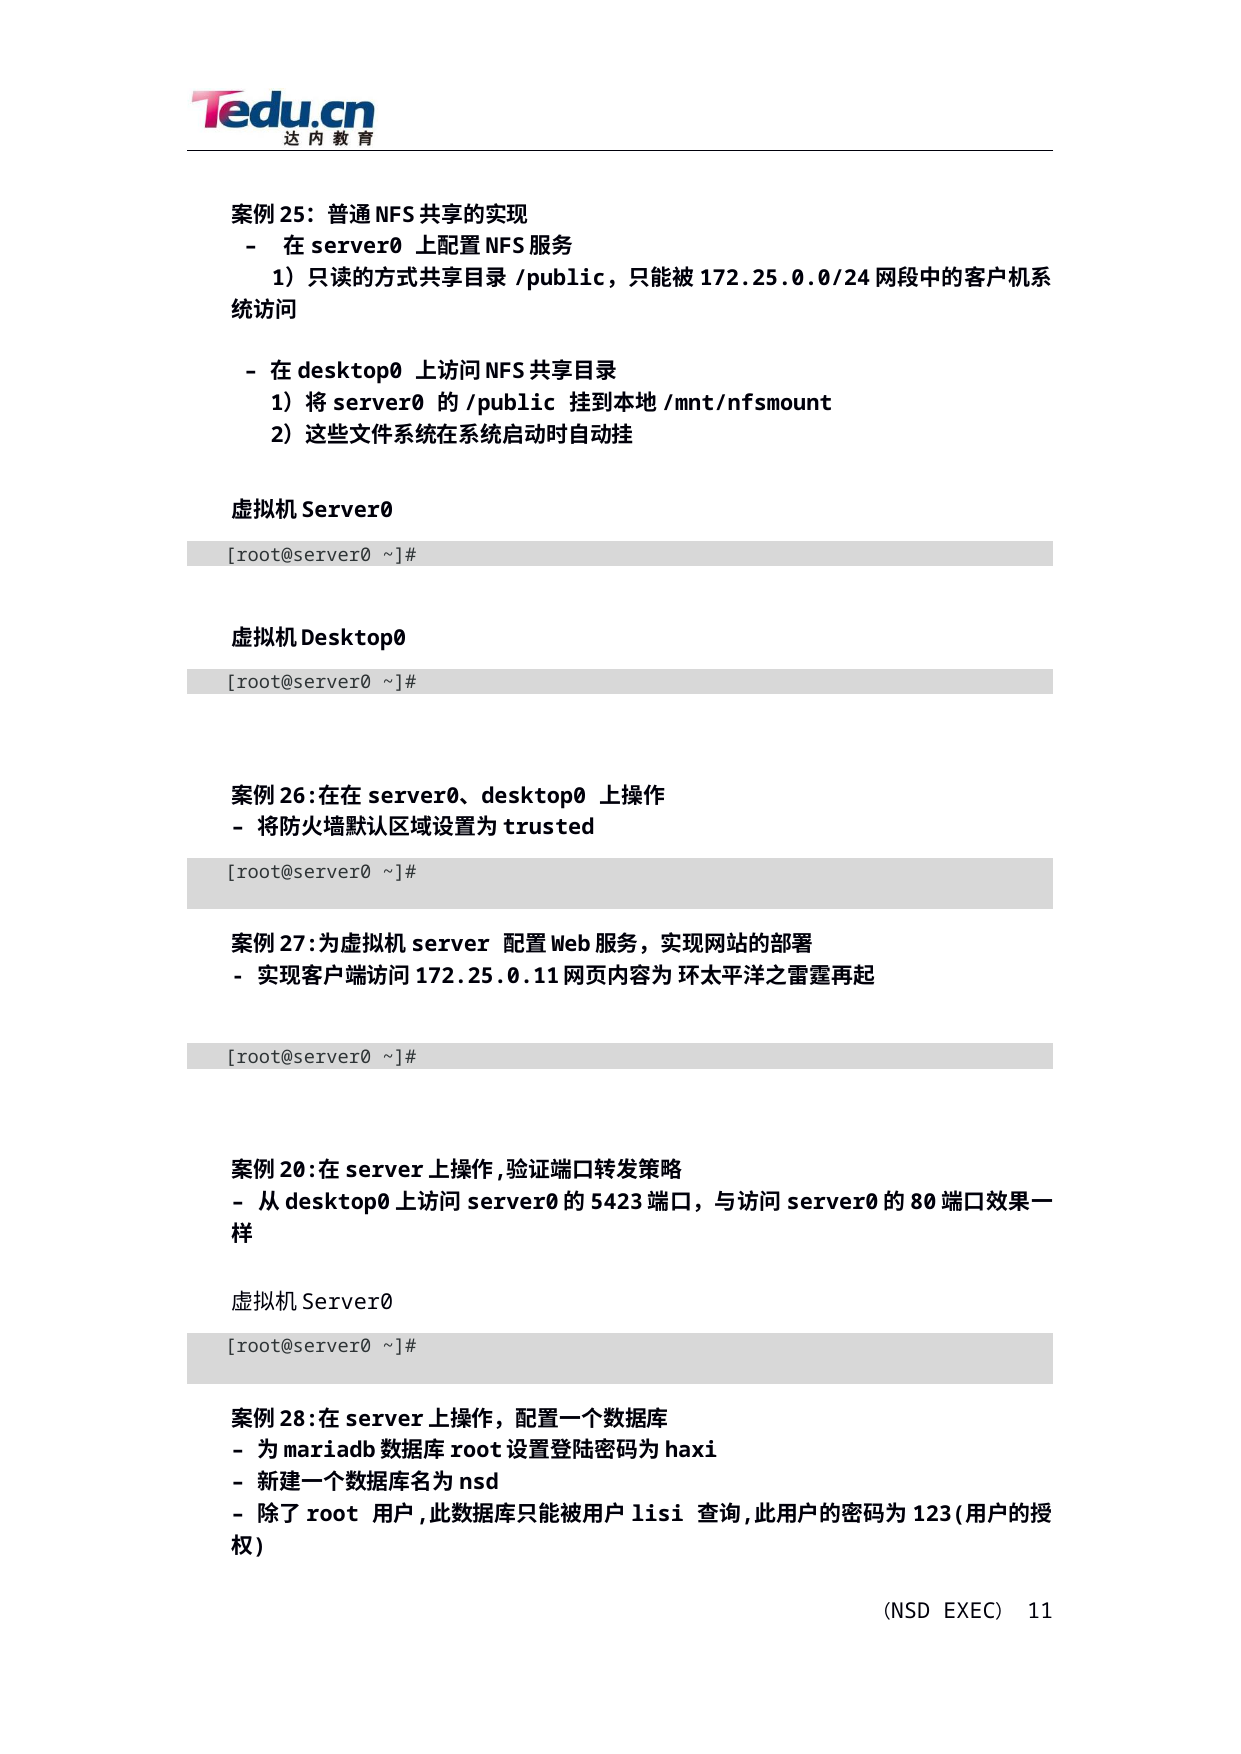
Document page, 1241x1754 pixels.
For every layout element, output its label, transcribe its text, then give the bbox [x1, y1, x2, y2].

text [root@server0 ~]# [187, 541, 1053, 566]
text [root@server0 ~]# [187, 1043, 1053, 1069]
text – 在 server0 上配置NFS服务 [231, 228, 1053, 260]
text [root@server0 ~]# [187, 1333, 1053, 1358]
text 案例28:在server上操作，配置一个数据库 [231, 1401, 1053, 1432]
text 1）只读的方式共享目录 /public，只能被172.25.0.0/24网段中的客户机系统访问 [231, 260, 1053, 324]
text 1）将 server0 的 /public 挂到本地 /mnt/nfsmount [231, 385, 1053, 417]
text 案例26:在在 server0、desktop0 上操作 [231, 778, 1053, 809]
text [root@server0 ~]# [187, 858, 1053, 884]
text – 新建一个数据库名为 nsd [231, 1464, 1053, 1496]
text – 为mariadb数据库root设置登陆密码为 haxi [231, 1432, 1053, 1464]
text 案例27:为虚拟机 server 配置Web服务，实现网站的部署 [231, 926, 1053, 958]
text – 除了 root 用户,此数据库只能被用户 lisi 查询,此用户的密码为 123(用户的授权) [231, 1496, 1053, 1559]
text 虚拟机Desktop0 [231, 620, 1053, 652]
text [root@server0 ~]# [187, 669, 1053, 694]
text 虚拟机Server0 [231, 492, 1053, 524]
text 案例20:在server上操作,验证端口转发策略 [231, 1152, 1053, 1184]
text 虚拟机Server0 [187, 1284, 1053, 1316]
text 案例25：普通NFS共享的实现 [231, 197, 1053, 228]
text 2）这些文件系统在系统启动时自动挂 [231, 417, 1053, 449]
text – 在 desktop0 上访问NFS共享目录 [231, 353, 1053, 385]
text - 实现客户端访问172.25.0.11网页内容为 环太平洋之雷霆再起 [231, 958, 1053, 990]
picture [187, 88, 379, 148]
text – 从desktop0上访问server0的5423端口，与访问server0的80端口效果一样 [231, 1184, 1053, 1247]
text – 将防火墙默认区域设置为trusted [231, 809, 1053, 841]
